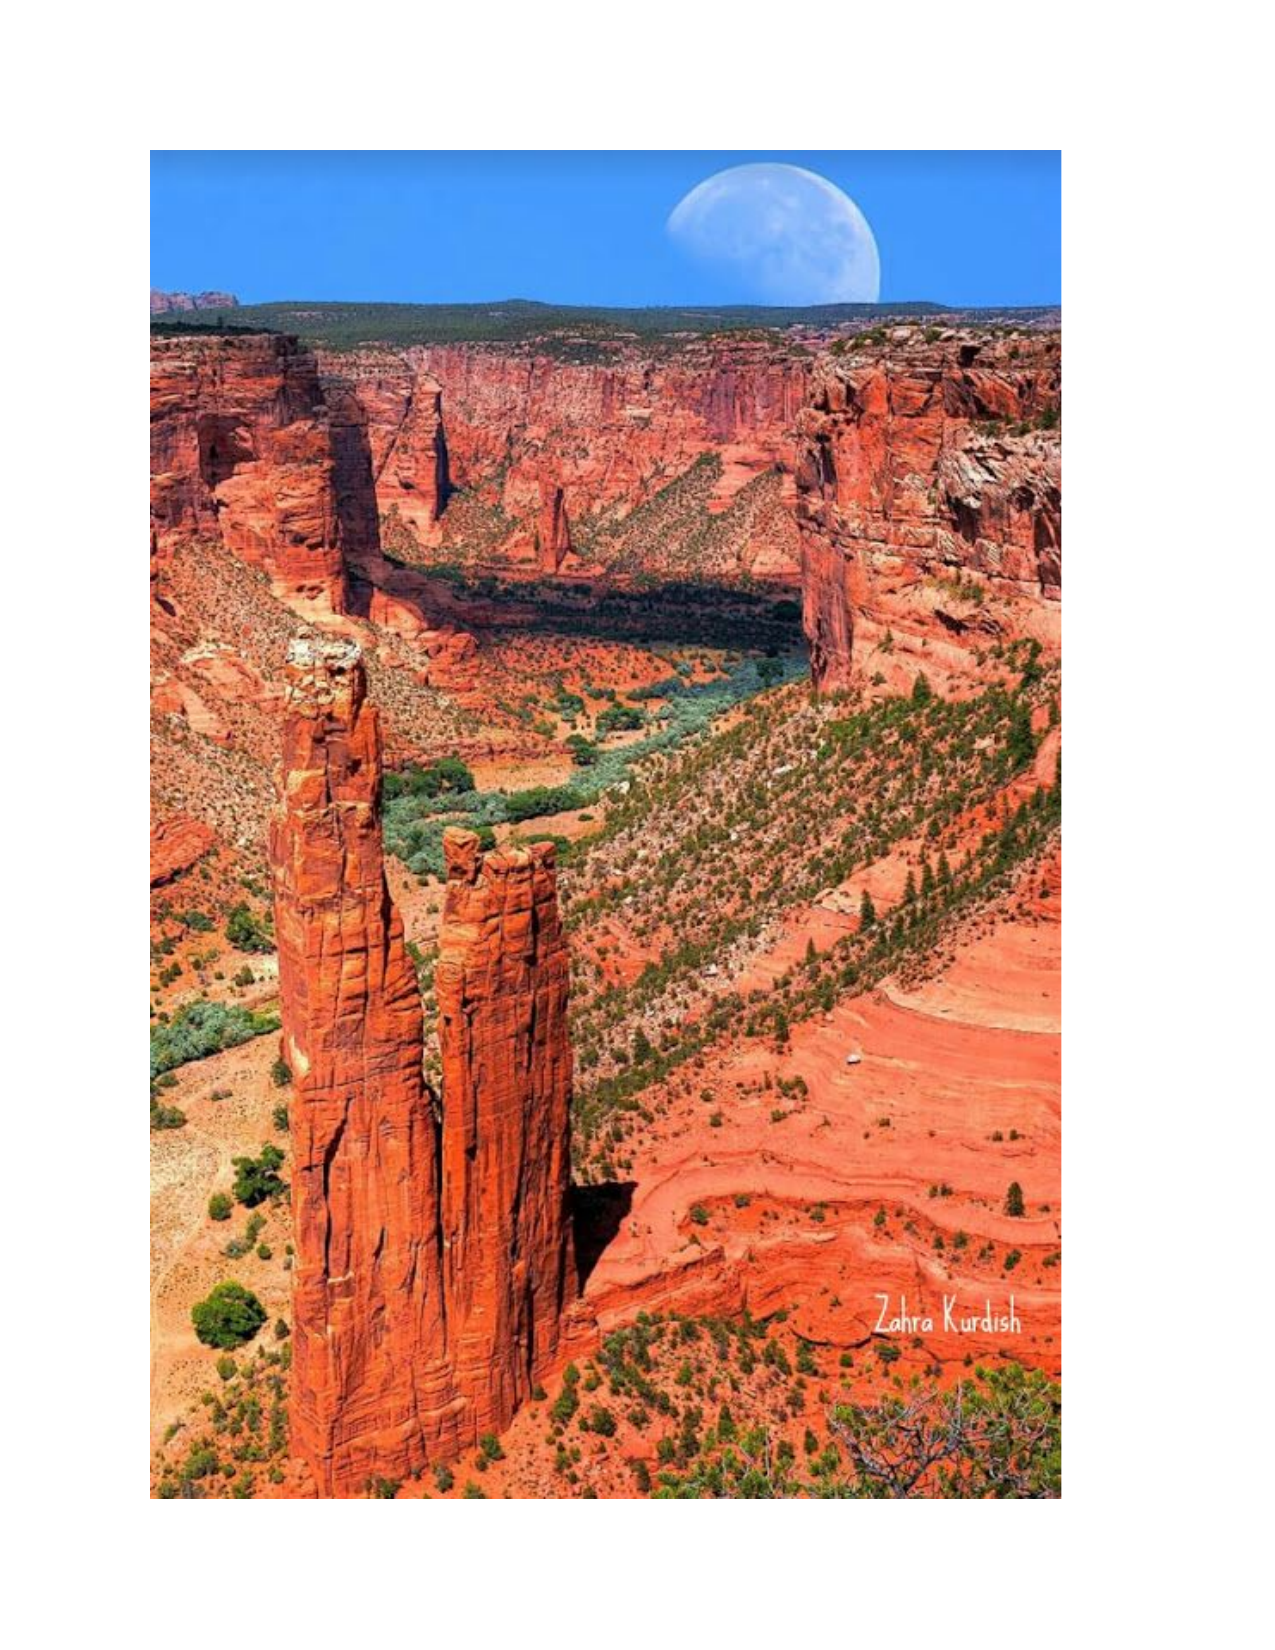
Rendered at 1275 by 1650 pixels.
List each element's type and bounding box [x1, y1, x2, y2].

picture [150, 150, 1062, 1499]
